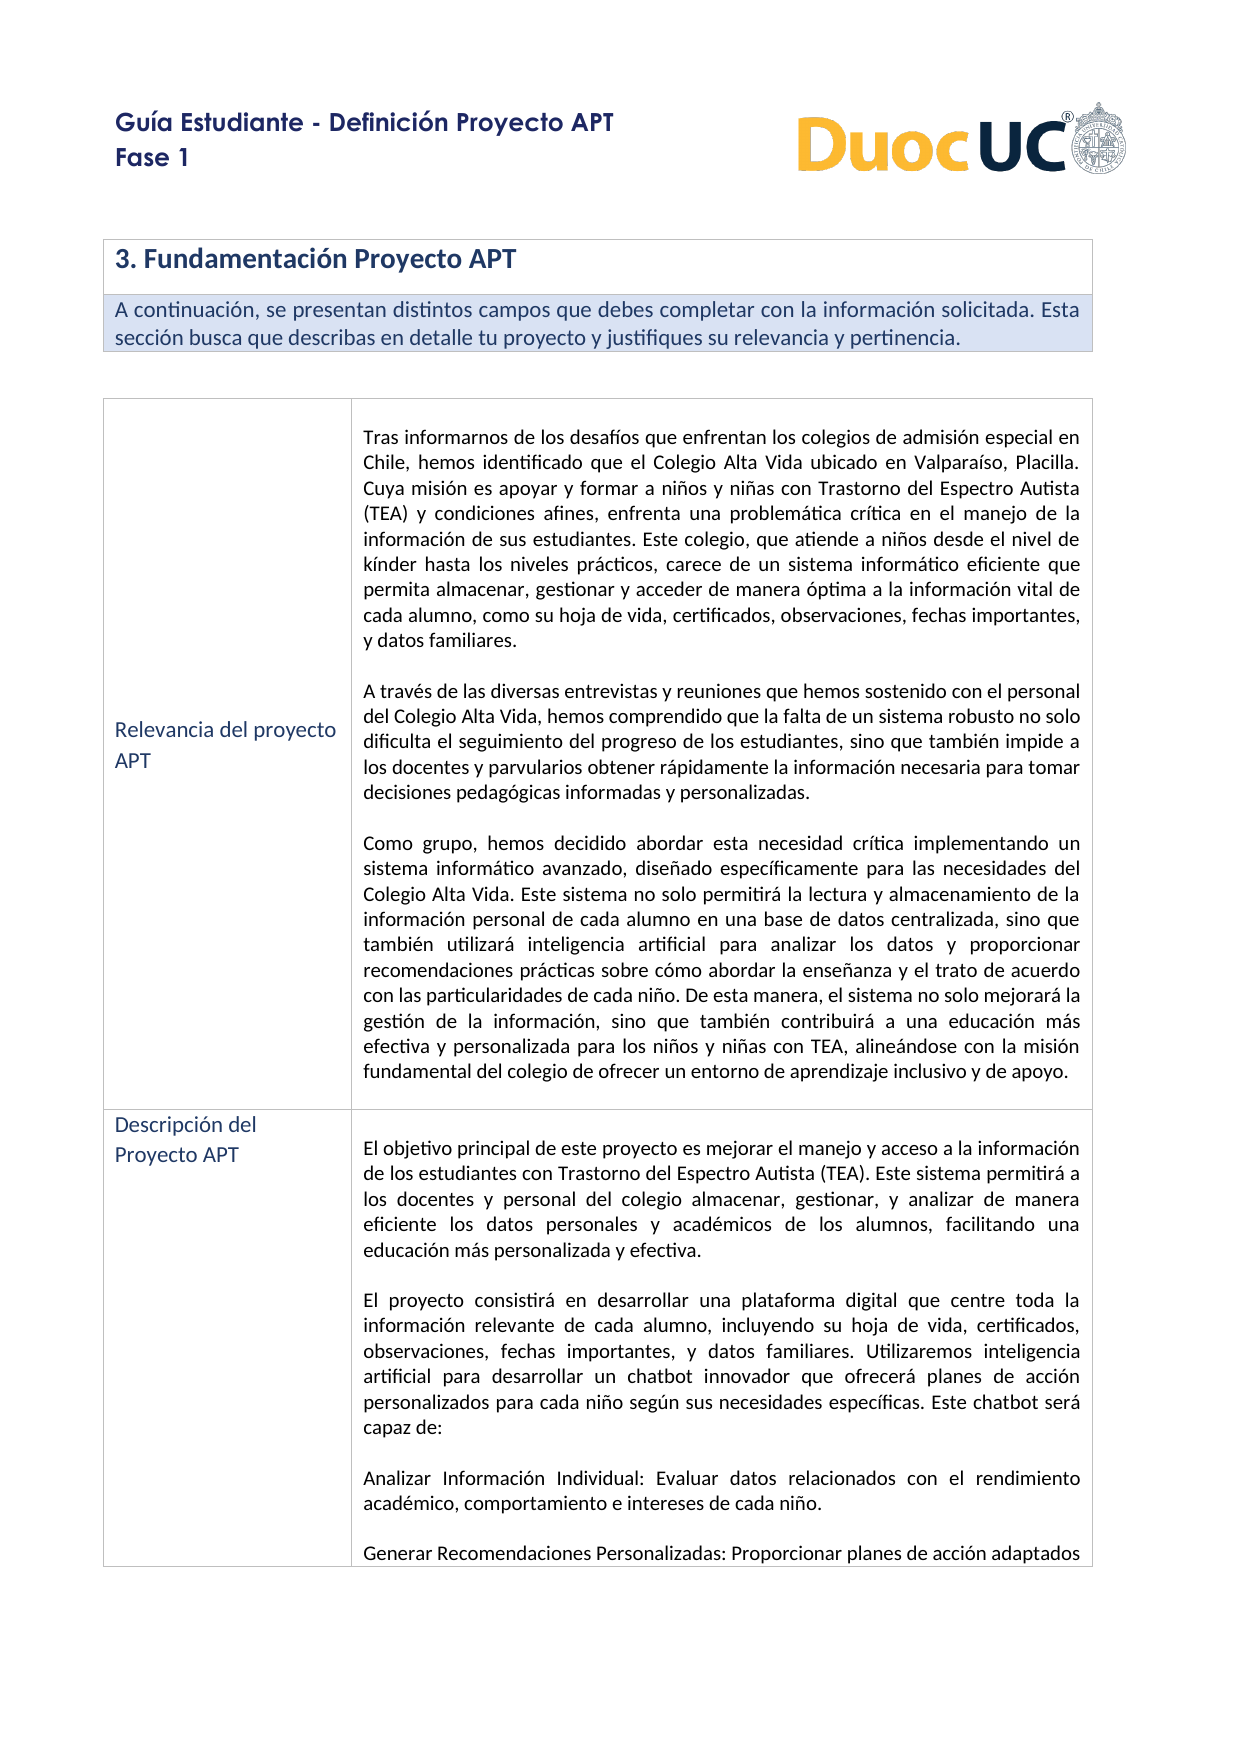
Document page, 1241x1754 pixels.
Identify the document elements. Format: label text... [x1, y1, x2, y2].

table_cell Descripción del Proyecto APT [104, 1110, 351, 1566]
table_header Tras informarnos de los desafíos que enfrentan los colegios de admisión especial en Chile, hemos identificado que el Colegio Alta Vida ubicado en Valparaíso, Placilla. Cuya misión es apoyar y formar a niños y niñas con Trastorno del Espectro Autista (TEA) y condiciones afines, enfrenta una problemática crítica en el manejo de la información de sus estudiantes. Este colegio, que atiende a niños desde el nivel de kínder hasta los niveles prácticos, carece de un sistema informático eficiente que permita almacenar, gestionar y acceder de manera óptima a la información vital de cada alumno, como su hoja de vida, certificados, observaciones, fechas importantes, y datos familiares. A través de las diversas entrevistas y reuniones que hemos sostenido con el personal del Colegio Alta Vida, hemos comprendido que la falta de un sistema robusto no solo dificulta el seguimiento del progreso de los estudiantes, sino que también impide a los docentes y parvularios obtener rápidamente la información necesaria para tomar decisiones pedagógicas informadas y personalizadas. Como grupo, hemos decidido abordar esta necesidad crítica implementando un sistema informático avanzado, diseñado específicamente para las necesidades del Colegio Alta Vida. Este sistema no solo permitirá la lectura y almacenamiento de la información personal de cada alumno en una base de datos centralizada, sino que también utilizará inteligencia artificial para analizar los datos y proporcionar recomendaciones prácticas sobre cómo abordar la enseñanza y el trato de acuerdo con las particularidades de cada niño. De esta manera, el sistema no solo mejorará la gestión de la información, sino que también contribuirá a una educación más efectiva y personalizada para los niños y niñas con TEA, alineándose con la misión fundamental del colegio de ofrecer un entorno de aprendizaje inclusivo y de apoyo. [352, 399, 1092, 1109]
table_header Relevancia del proyecto APT [104, 399, 351, 1109]
table_header 3. Fundamentación Proyecto APT [104, 240, 1092, 294]
table_cell A continuación, se presentan distintos campos que debes completar con la información solicitada. Esta sección busca que describas en detalle tu proyecto y justifiques su relevancia y pertinencia. [104, 295, 1092, 351]
picture [798, 102, 1126, 174]
